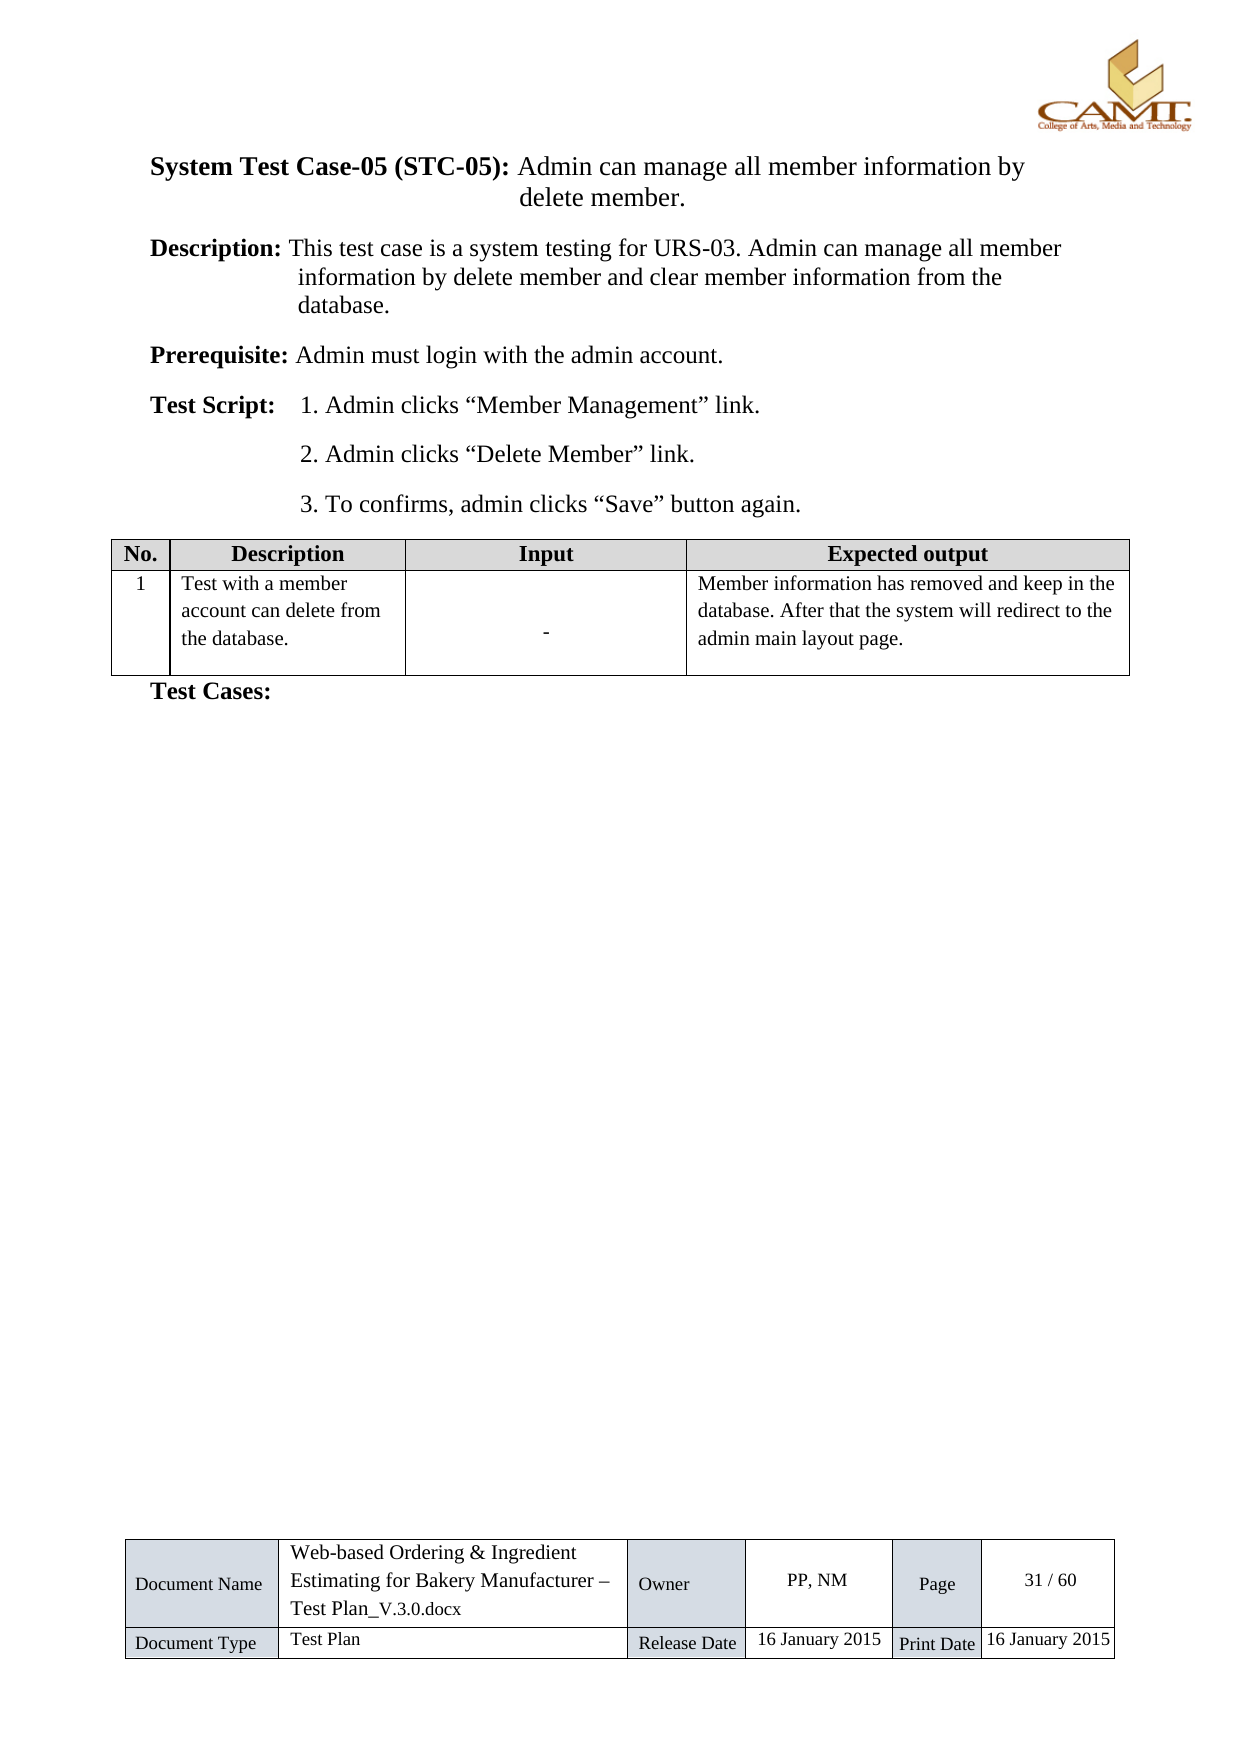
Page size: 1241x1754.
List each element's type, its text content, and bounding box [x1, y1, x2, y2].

table_header Input [406, 540, 686, 570]
text 2. Admin clicks “Delete Member” link. [150, 439, 1090, 468]
text System Test Case-05 (STC-05): Admin can manage all member information by delete member. [150, 150, 1090, 212]
table_cell Test with a member account can delete from the database. [171, 571, 405, 675]
table_cell - [406, 571, 686, 675]
picture [1029, 32, 1196, 133]
table_header No. [112, 540, 169, 570]
text Prerequisite: Admin must login with the admin account. [150, 340, 1090, 369]
table_cell 1 [112, 571, 169, 675]
table_header Description [171, 540, 405, 570]
text Test Cases: [150, 676, 1090, 704]
text Test Script: 1. Admin clicks “Member Management” link. [150, 390, 1090, 418]
table_cell Member information has removed and keep in the database. After that the system will redirect to the admin main layout page. [687, 571, 1129, 675]
text 3. To confirms, admin clicks “Save” button again. [150, 489, 1090, 518]
text Description: This test case is a system testing for URS-03. Admin can manage all member information by delete member and clear member information from the database. [150, 233, 1090, 319]
table_header Expected output [687, 540, 1129, 570]
